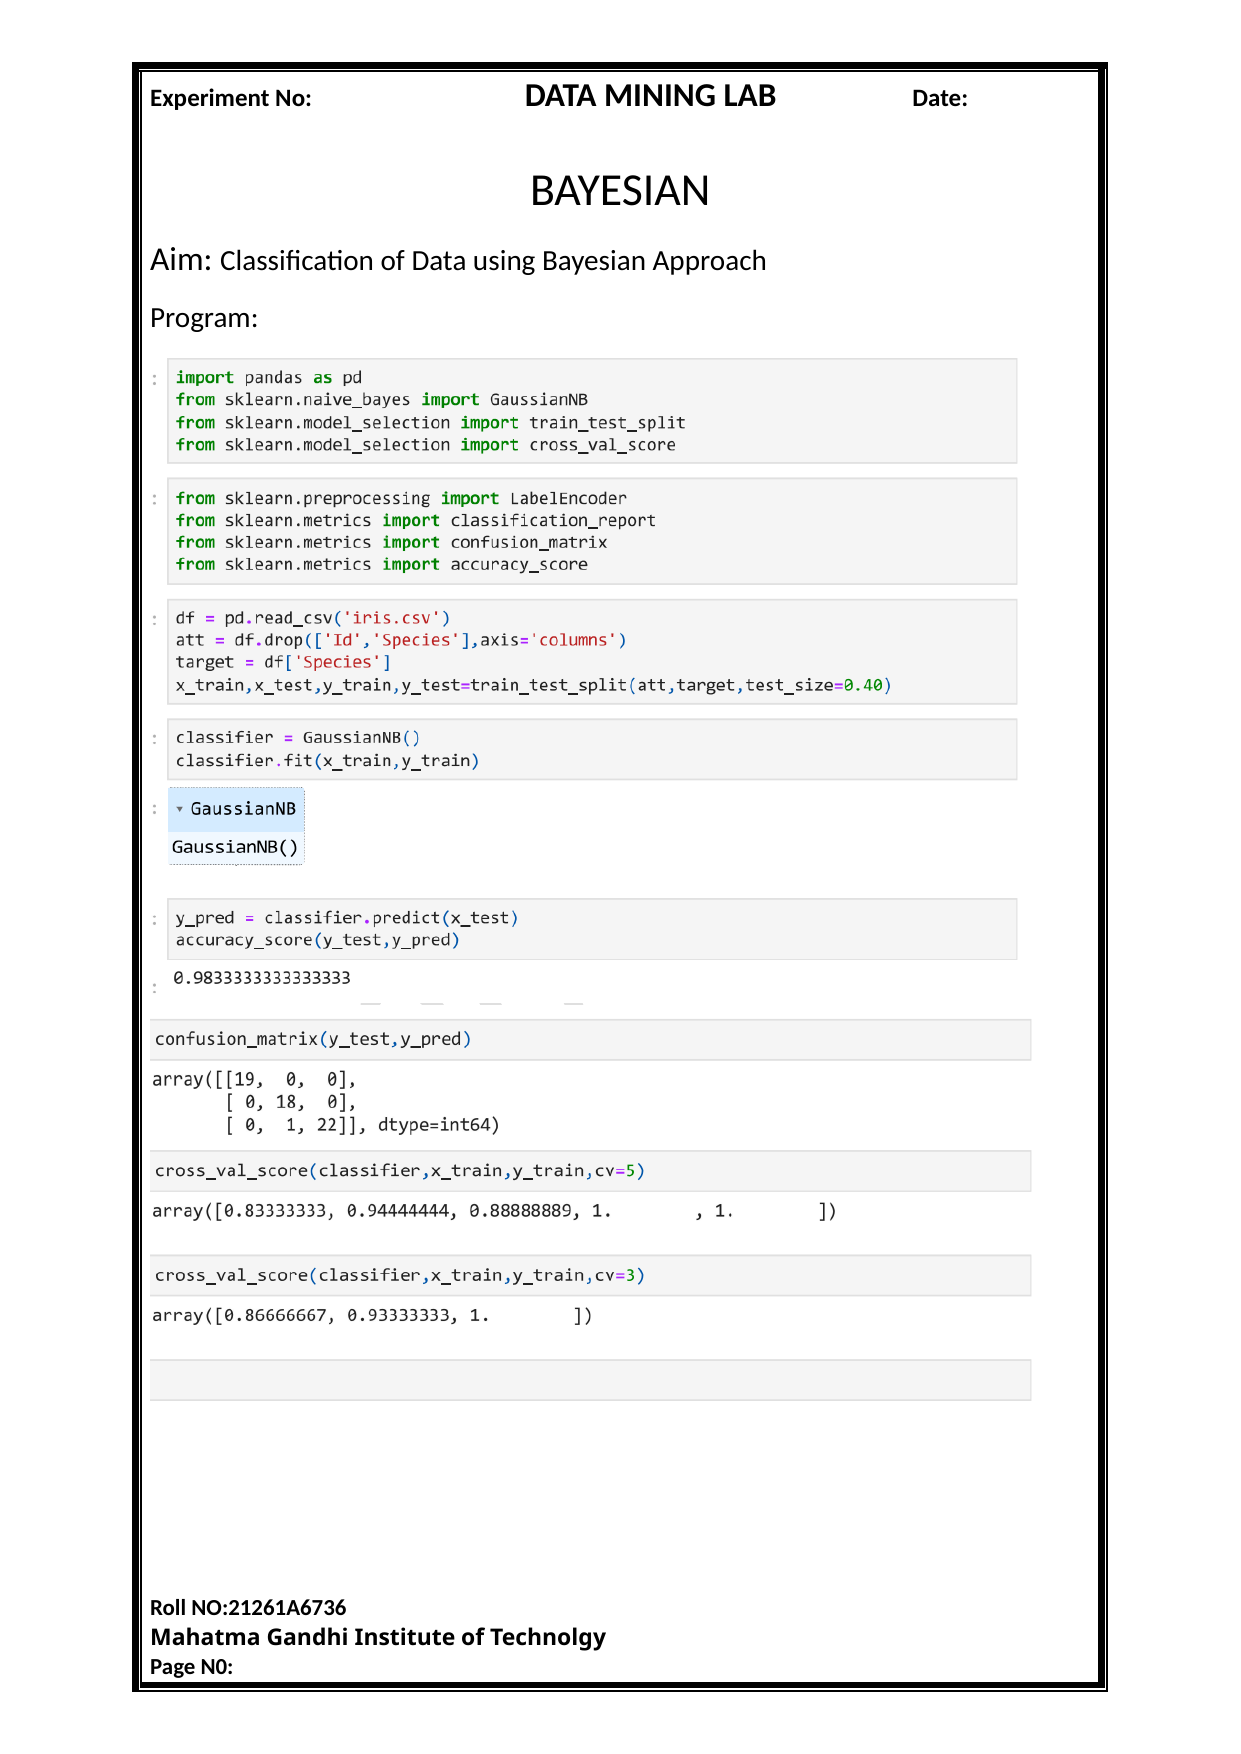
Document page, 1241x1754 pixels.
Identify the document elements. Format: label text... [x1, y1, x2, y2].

text Aim: Classification of Data using Bayesian Approach [150, 238, 1090, 279]
picture [150, 353, 1091, 1003]
text BAYESIAN [150, 161, 1090, 217]
text Program: [150, 299, 1090, 334]
picture [150, 1005, 1091, 1480]
